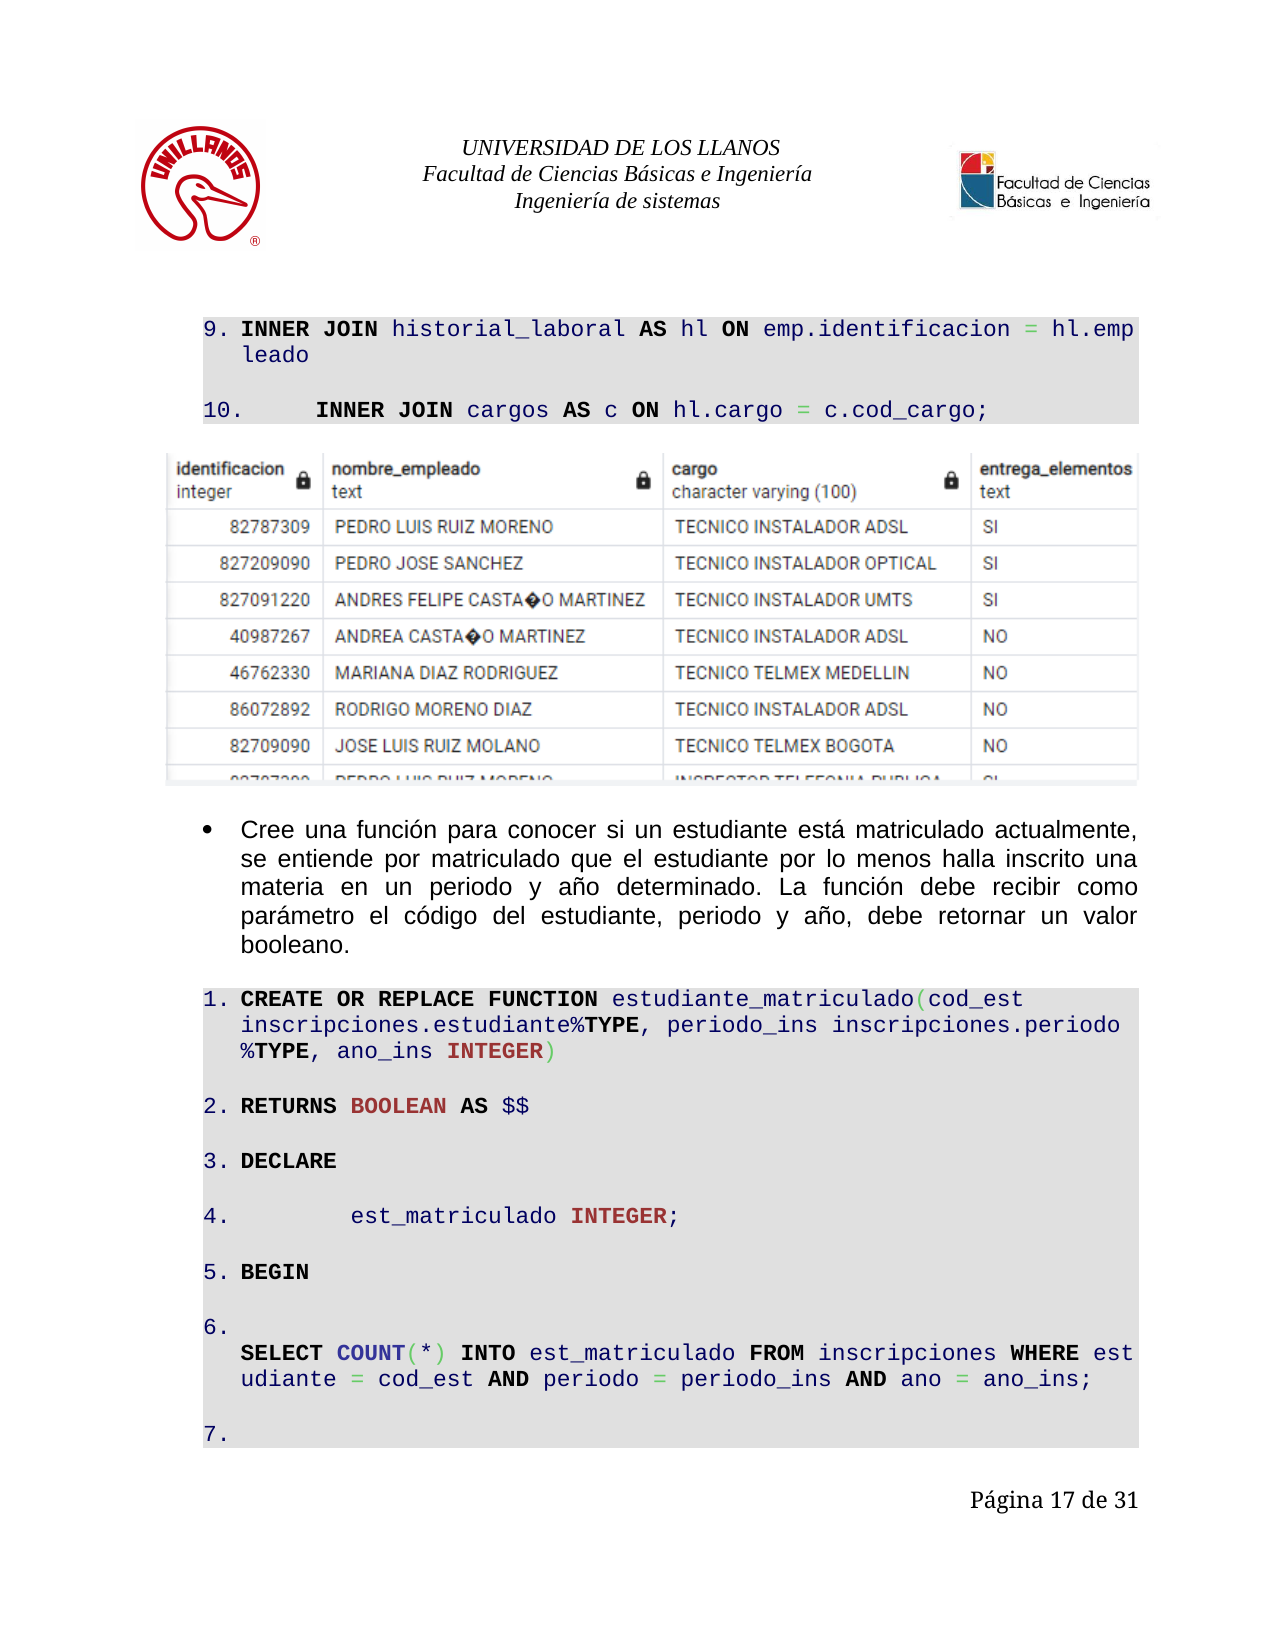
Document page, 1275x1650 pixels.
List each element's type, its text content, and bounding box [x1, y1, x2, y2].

list BEGIN [203, 1260, 1139, 1286]
list RETURNS BOOLEAN AS $$ [203, 1095, 1139, 1121]
list est_matriculado INTEGER; [203, 1205, 1139, 1231]
list INNER JOIN cargos AS c ON hl.cargo = c.cod_cargo; [203, 398, 1139, 424]
picture [165, 453, 1140, 786]
list DECLARE [203, 1150, 1139, 1176]
picture [135, 119, 266, 251]
picture [947, 141, 1162, 221]
list CREATE OR REPLACE FUNCTION estudiante_matriculado(cod_est inscripciones.estudiante%TYPE, periodo_ins inscripciones.periodo%TYPE, ano_ins INTEGER) [203, 988, 1139, 1066]
list INNER JOIN historial_laboral AS hl ON emp.identificacion = hl.empleado [203, 317, 1139, 369]
list SELECT COUNT(*) INTO est_matriculado FROM inscripciones WHERE estudiante = cod_est AND periodo = periodo_ins AND ano = ano_ins; [203, 1315, 1139, 1393]
list Cree una función para conocer si un estudiante está matriculado actualmente, se entiende por matriculado que el estudiante por lo menos halla inscrito una materia en un periodo y año determinado. La función debe recibir como parámetro el código del estudiante, periodo y año, debe retornar un valor booleano. [203, 815, 1139, 958]
